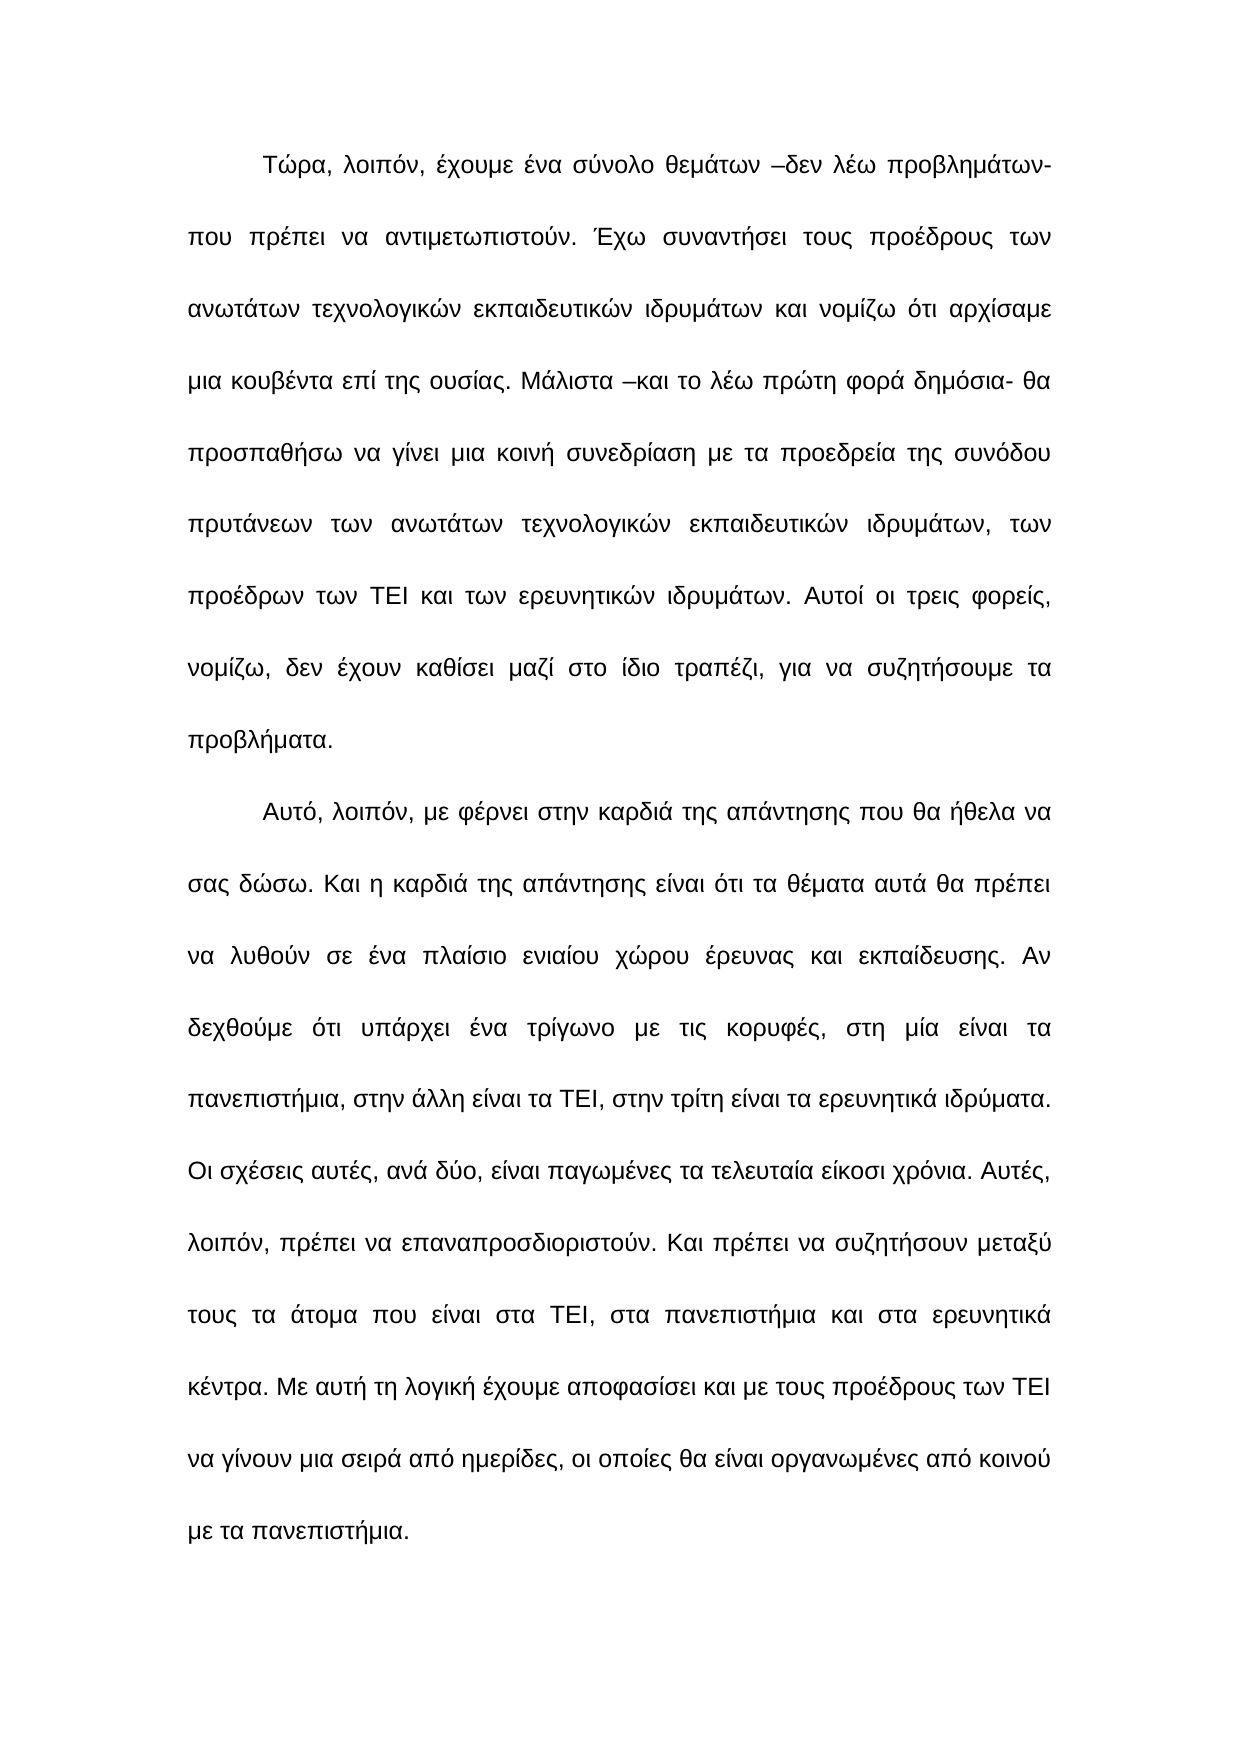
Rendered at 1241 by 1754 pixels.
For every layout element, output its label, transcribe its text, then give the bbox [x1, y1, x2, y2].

text Αυτό, λοιπόν, με φέρνει στην καρδιά της απάντησης που θα ήθελα να σας δώσω. Και η καρδιά της απάντησης είναι ότι τα θέματα αυτά θα πρέπει να λυθούν σε ένα πλαίσιο ενιαίου χώρου έρευνας και εκπαίδευσης. Αν δεχθούμε ότι υπάρχει ένα τρίγωνο με τις κορυφές, στη μία είναι τα πανεπιστήμια, στην άλλη είναι τα ΤΕΙ, στην τρίτη είναι τα ερευνητικά ιδρύματα. Οι σχέσεις αυτές, ανά δύο, είναι παγωμένες τα τελευταία είκοσι χρόνια. Αυτές, λοιπόν, πρέπει να επαναπροσδιοριστούν. Και πρέπει να συζητήσουν μεταξύ τους τα άτομα που είναι στα ΤΕΙ, στα πανεπιστήμια και στα ερευνητικά κέντρα. Με αυτή τη λογική έχουμε αποφασίσει και με τους προέδρους των ΤΕΙ να γίνουν μια σειρά από ημερίδες, οι οποίες θα είναι οργανωμένες από κοινού με τα πανεπιστήμια. [187, 797, 1053, 1544]
text Τώρα, λοιπόν, έχουμε ένα σύνολο θεμάτων –δεν λέω προβλημάτων- που πρέπει να αντιμετωπιστούν. Έχω συναντήσει τους προέδρους των ανωτάτων τεχνολογικών εκπαιδευτικών ιδρυμάτων και νομίζω ότι αρχίσαμε μια κουβέντα επί της ουσίας. Μάλιστα –και το λέω πρώτη φορά δημόσια- θα προσπαθήσω να γίνει μια κοινή συνεδρίαση με τα προεδρεία της συνόδου πρυτάνεων των ανωτάτων τεχνολογικών εκπαιδευτικών ιδρυμάτων, των προέδρων των ΤΕΙ και των ερευνητικών ιδρυμάτων. Αυτοί οι τρεις φορείς, νομίζω, δεν έχουν καθίσει μαζί στο ίδιο τραπέζι, για να συζητήσουμε τα προβλήματα. [187, 150, 1053, 754]
